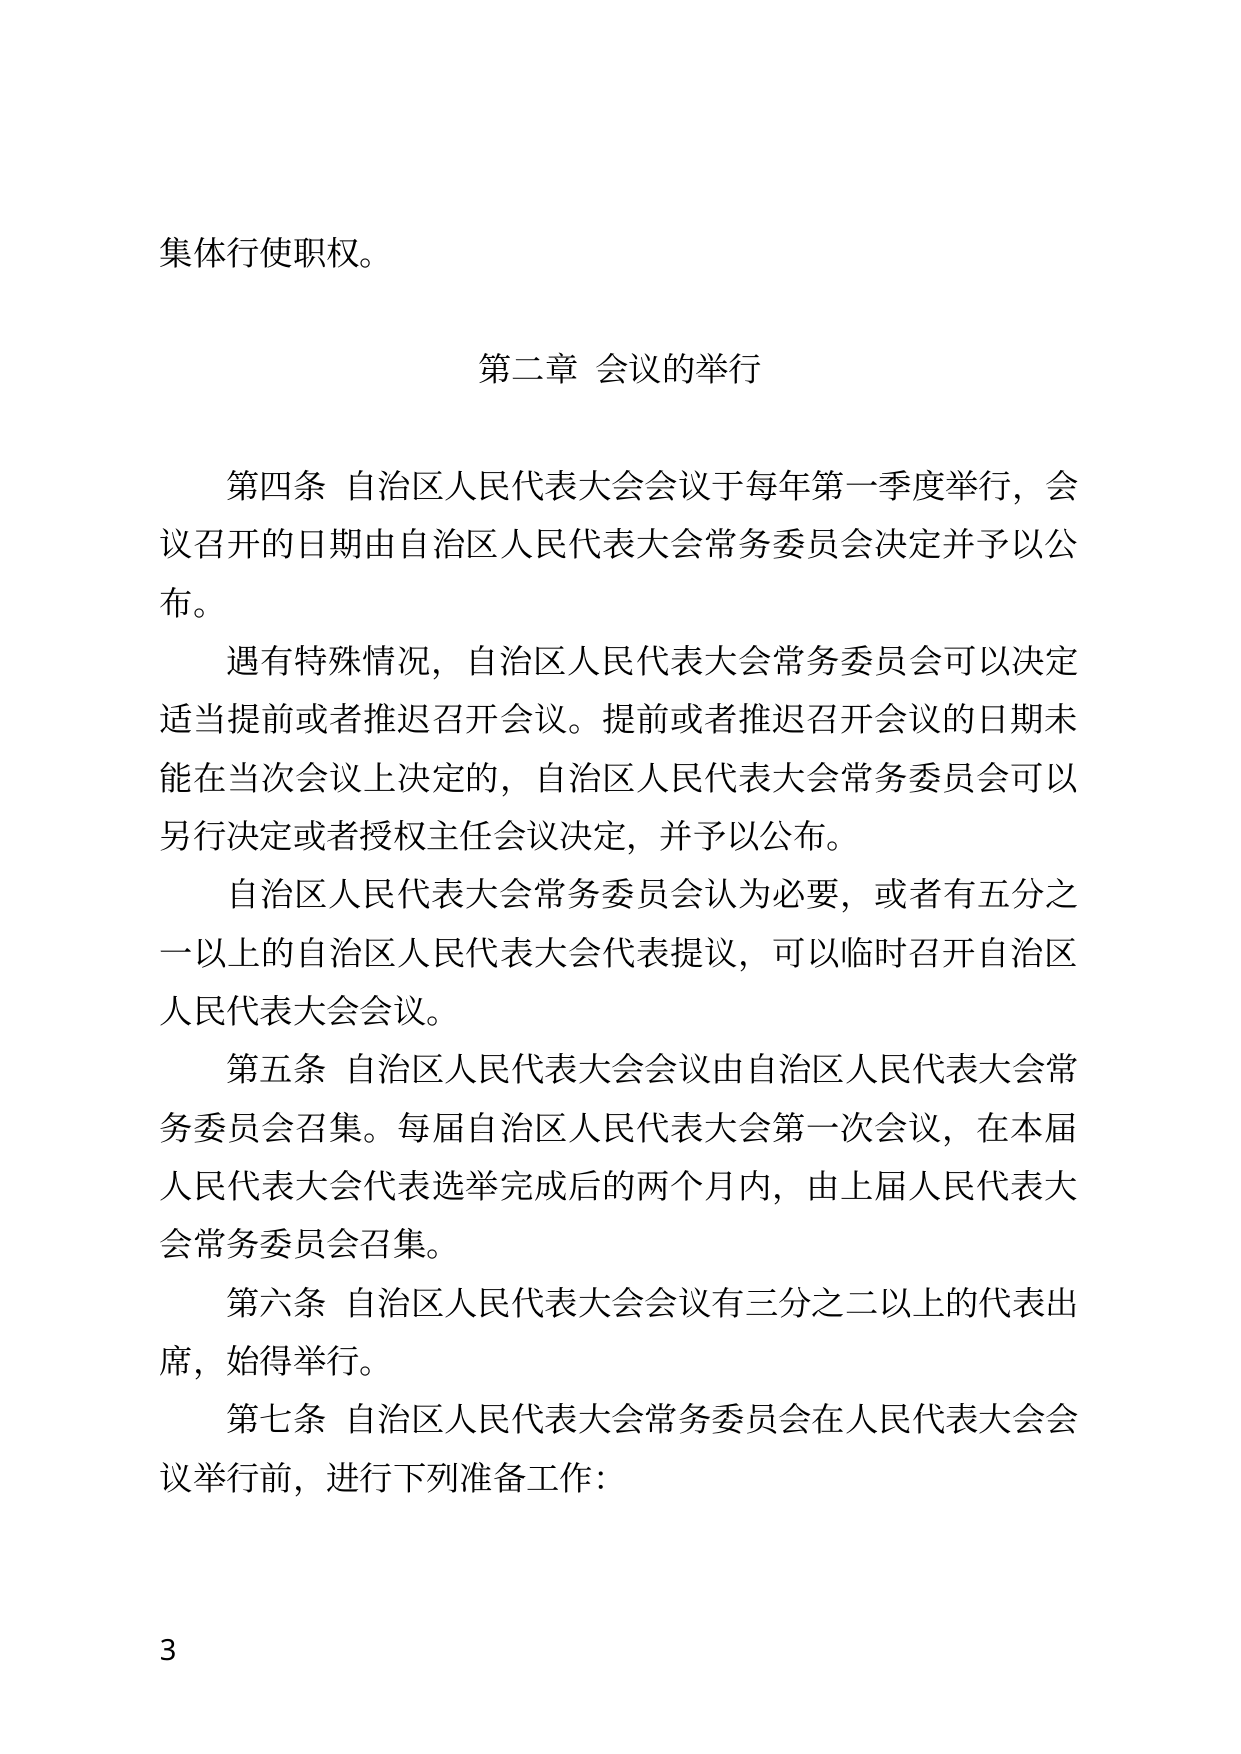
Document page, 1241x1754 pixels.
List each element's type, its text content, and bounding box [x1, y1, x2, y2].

text 第五条 自治区人民代表大会会议由自治区人民代表大会常务委员会召集。每届自治区人民代表大会第一次会议，在本届人民代表大会代表选举完成后的两个月内，由上届人民代表大会常务委员会召集。 [159, 1035, 1081, 1268]
text 遇有特殊情况，自治区人民代表大会常务委员会可以决定适当提前或者推迟召开会议。提前或者推迟召开会议的日期未能在当次会议上决定的，自治区人民代表大会常务委员会可以另行决定或者授权主任会议决定，并予以公布。 [159, 627, 1081, 860]
text 自治区人民代表大会常务委员会认为必要，或者有五分之一以上的自治区人民代表大会代表提议，可以临时召开自治区人民代表大会会议。 [159, 860, 1081, 1035]
text 第七条 自治区人民代表大会常务委员会在人民代表大会会议举行前，进行下列准备工作： [159, 1385, 1081, 1502]
text 第四条 自治区人民代表大会会议于每年第一季度举行，会议召开的日期由自治区人民代表大会常务委员会决定并予以公布。 [159, 452, 1081, 627]
text 第二章 会议的举行 [159, 335, 1081, 393]
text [159, 218, 1081, 277]
text 第六条 自治区人民代表大会会议有三分之二以上的代表出席，始得举行。 [159, 1268, 1081, 1385]
